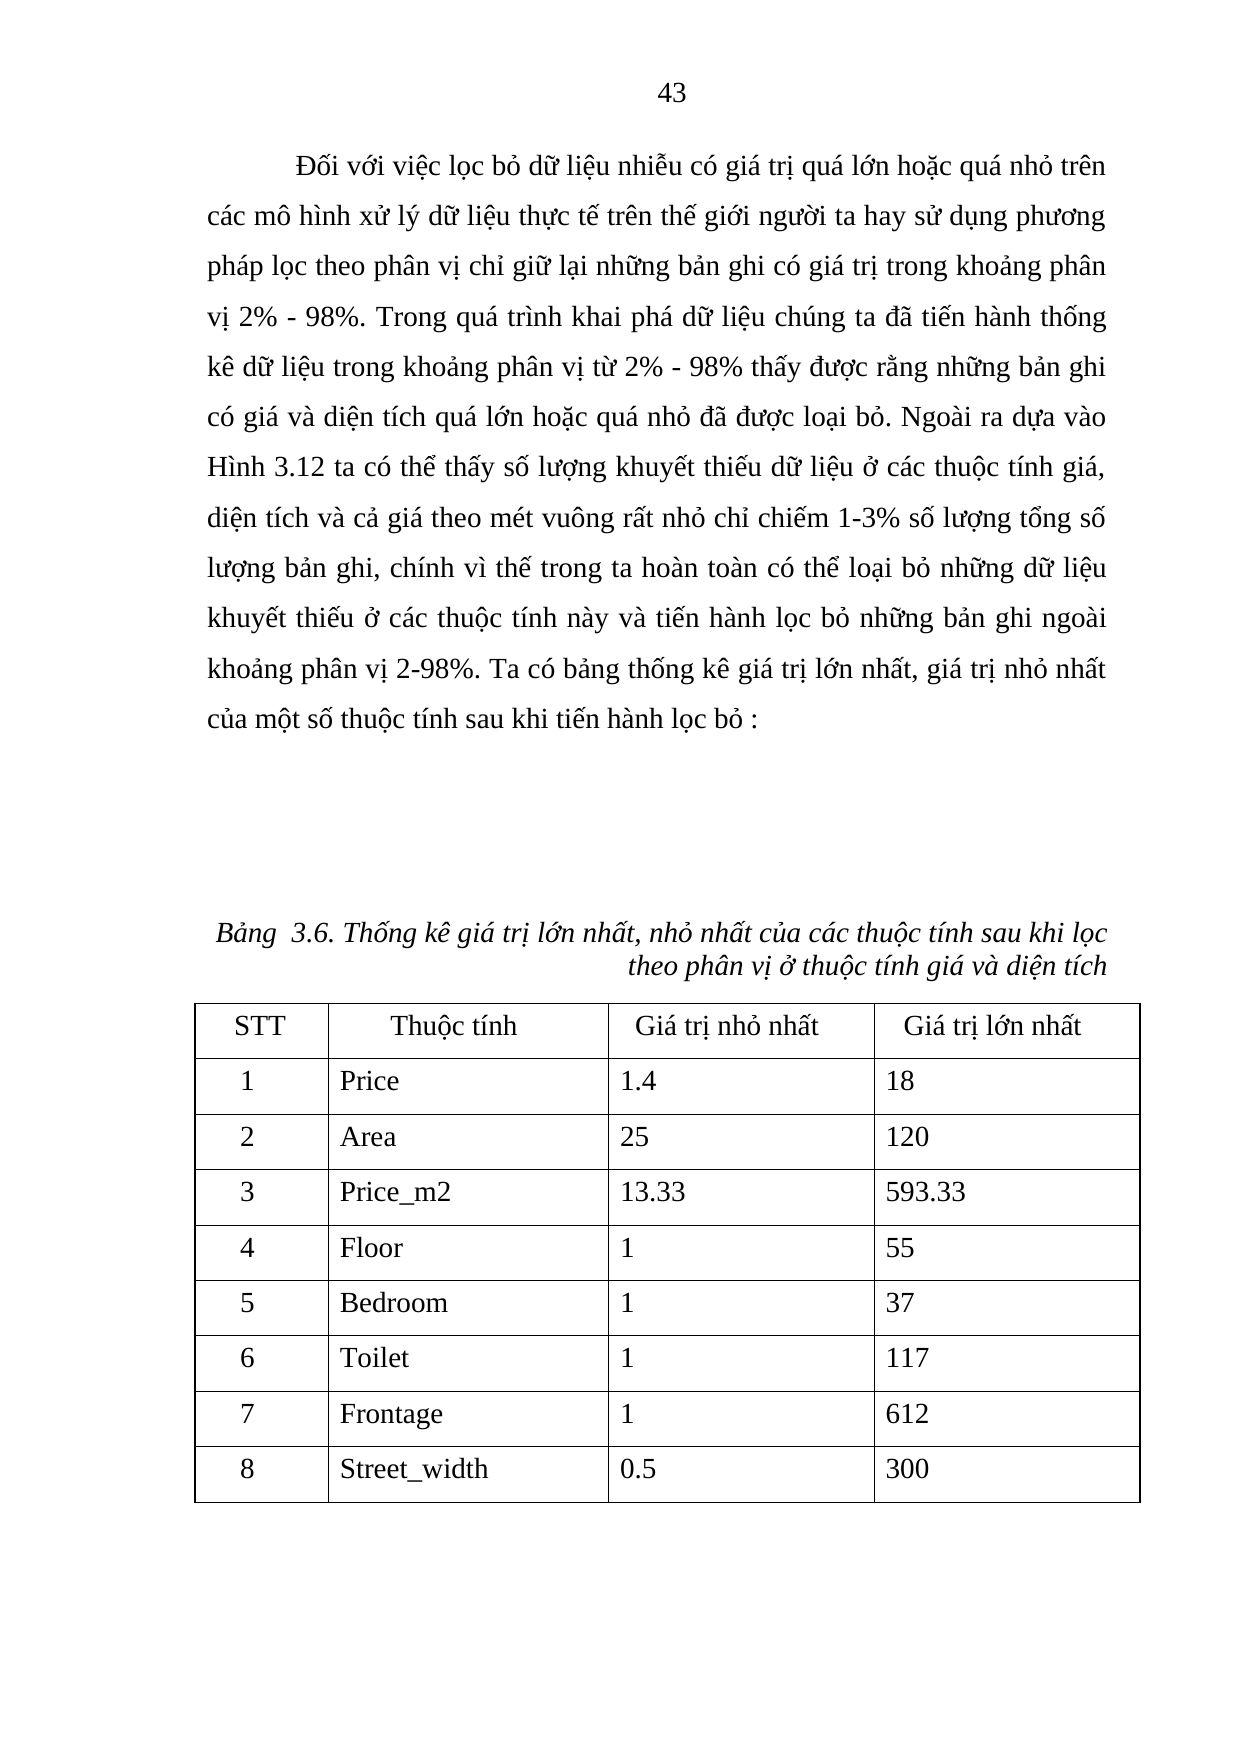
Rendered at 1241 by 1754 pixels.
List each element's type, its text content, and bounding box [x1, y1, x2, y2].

table_cell 612 [875, 1392, 1139, 1446]
table_cell 1 [609, 1281, 874, 1335]
table_header Thuộc tính [329, 1004, 608, 1058]
table_cell 4 [196, 1226, 328, 1280]
table_cell 25 [609, 1115, 874, 1169]
table_cell 37 [875, 1281, 1139, 1335]
table_cell Price [329, 1059, 608, 1114]
table_cell Street_width [329, 1447, 608, 1502]
table_cell 1 [609, 1226, 874, 1280]
table_cell 1 [609, 1336, 874, 1391]
table_cell 120 [875, 1115, 1139, 1169]
table_cell Area [329, 1115, 608, 1169]
table_cell 7 [196, 1392, 328, 1446]
table_cell 1.4 [609, 1059, 874, 1114]
table_cell 2 [196, 1115, 328, 1169]
table_header Giá trị lớn nhất [875, 1004, 1139, 1058]
table_cell 1 [196, 1059, 328, 1114]
table_cell 593.33 [875, 1170, 1139, 1224]
table_cell Bedroom [329, 1281, 608, 1335]
text Đối với việc lọc bỏ dữ liệu nhiễu có giá trị quá lớn hoặc quá nhỏ trên các mô hình xử lý dữ liệu thực tế trên thế giới người ta hay sử dụng phương pháp lọc theo phân vị chỉ giữ lại những bản ghi có giá trị trong khoảng phân vị 2% - 98%. Trong quá trình khai phá dữ liệu chúng ta đã tiến hành thống kê dữ liệu trong khoảng phân vị từ 2% - 98% thấy được rằng những bản ghi có giá và diện tích quá lớn hoặc quá nhỏ đã được loại bỏ. Ngoài ra dựa vào Hình 3.12 ta có thể thấy số lượng khuyết thiếu dữ liệu ở các thuộc tính giá, diện tích và cả giá theo mét vuông rất nhỏ chỉ chiếm 1-3% số lượng tổng số lượng bản ghi, chính vì thế trong ta hoàn toàn có thể loại bỏ những dữ liệu khuyết thiếu ở các thuộc tính này và tiến hành lọc bỏ những bản ghi ngoài khoảng phân vị 2-98%. Ta có bảng thống kê giá trị lớn nhất, giá trị nhỏ nhất của một số thuộc tính sau khi tiến hành lọc bỏ : [207, 148, 1107, 735]
table_cell 55 [875, 1226, 1139, 1280]
table_cell 300 [875, 1447, 1139, 1502]
table_cell 117 [875, 1336, 1139, 1391]
table_cell 18 [875, 1059, 1139, 1114]
table_cell Price_m2 [329, 1170, 608, 1224]
table_header STT [196, 1004, 328, 1058]
table_cell 1 [609, 1392, 874, 1446]
table_cell 5 [196, 1281, 328, 1335]
table_cell 0.5 [609, 1447, 874, 1502]
table_cell 8 [196, 1447, 328, 1502]
table_cell 6 [196, 1336, 328, 1391]
table_cell Frontage [329, 1392, 608, 1446]
table_cell 3 [196, 1170, 328, 1224]
table_cell 13.33 [609, 1170, 874, 1224]
table_header Giá trị nhỏ nhất [609, 1004, 874, 1058]
table_cell Floor [329, 1226, 608, 1280]
table_cell Toilet [329, 1336, 608, 1391]
